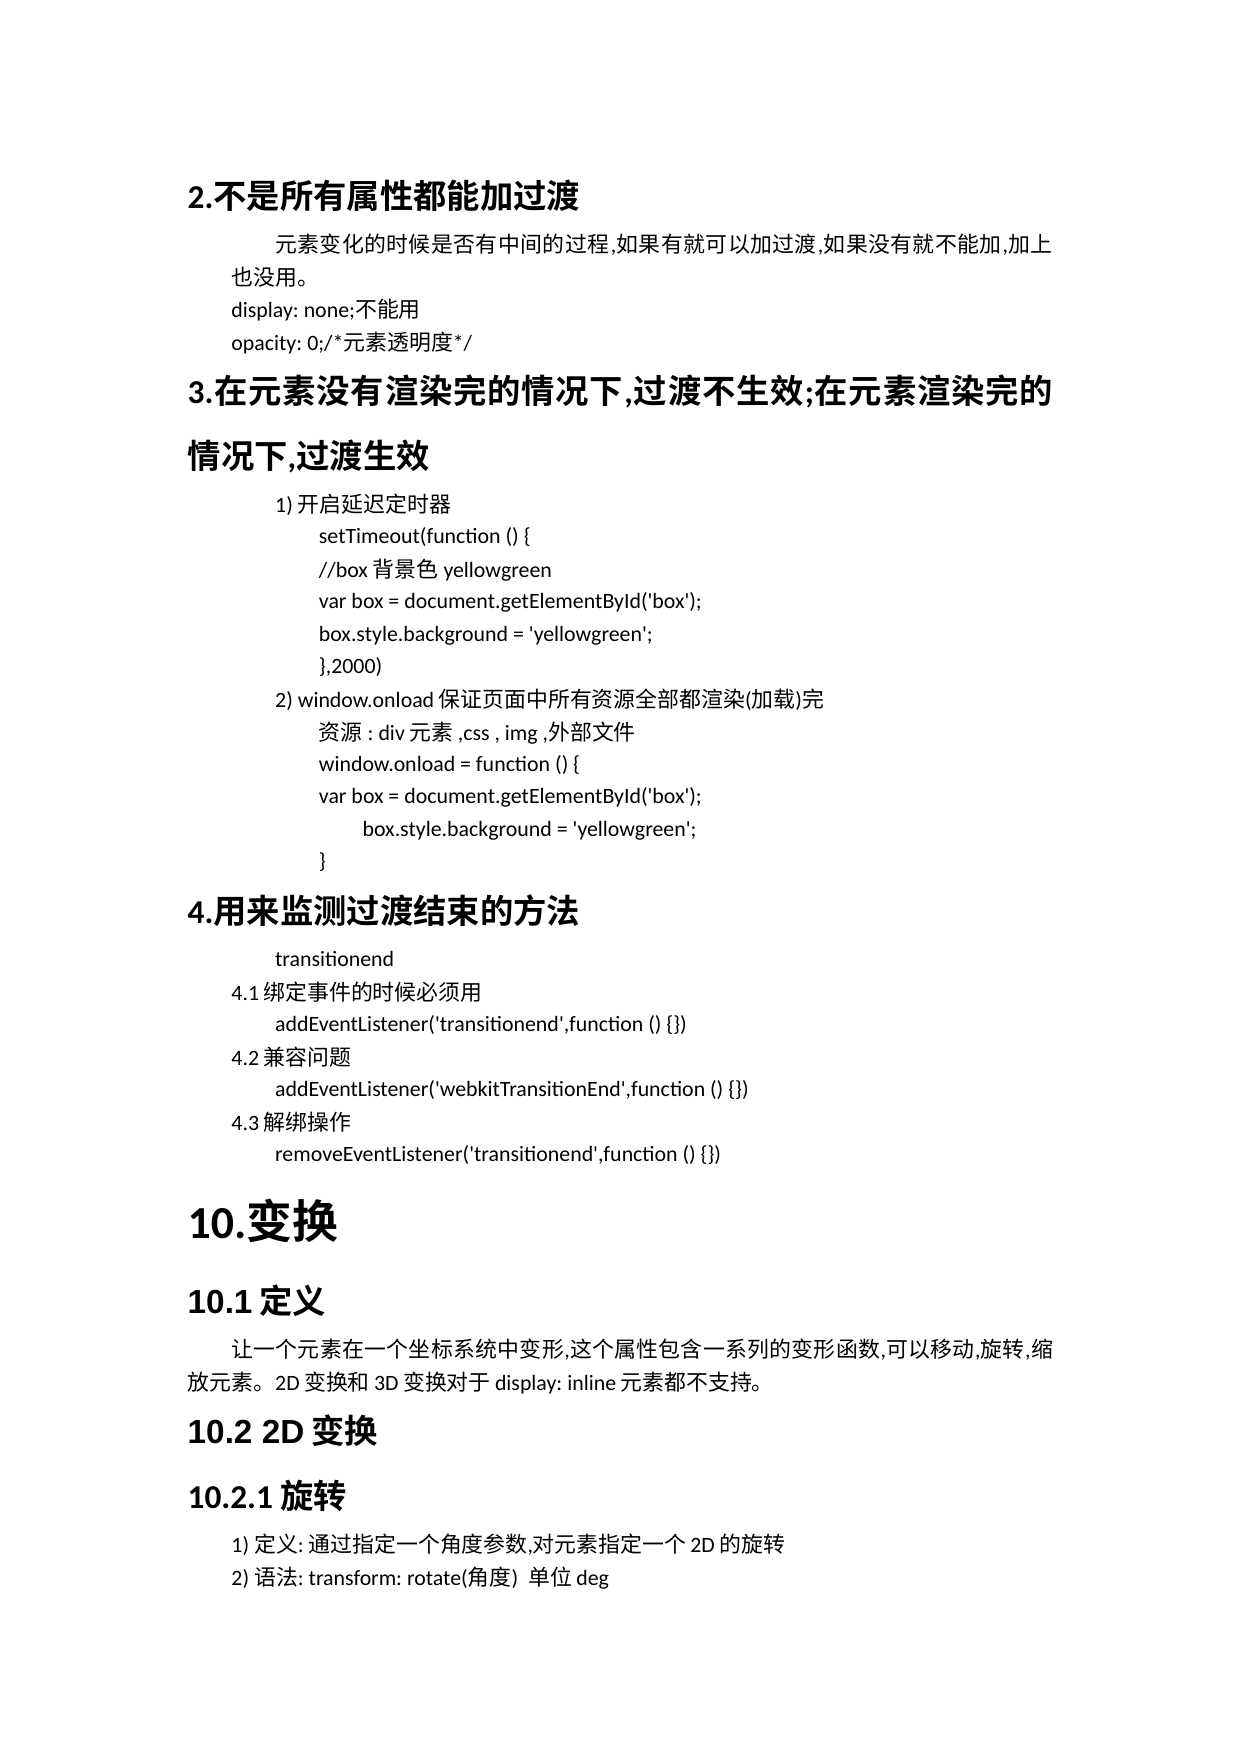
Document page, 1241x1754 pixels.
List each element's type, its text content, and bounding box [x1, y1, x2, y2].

text 2) window.onload保证页面中所有资源全部都渲染(加载)完 资源 : div元素 ,css , img ,外部文件 window.onload = function () { var box = document.getElementById('box'); box.style.background = 'yellowgreen'; } [231, 682, 1053, 877]
subtitle 10.2 2D变换 [187, 1397, 1053, 1462]
text addEventListener('transitionend',function () {}) [231, 1007, 1053, 1039]
text 1) 定义: 通过指定一个角度参数,对元素指定一个2D的旋转 [231, 1527, 1053, 1559]
text 4.1绑定事件的时候必须用 [187, 974, 1053, 1007]
text display: none;不能用 [187, 292, 1053, 324]
text transitionend [231, 942, 1053, 974]
subtitle 2.不是所有属性都能加过渡 [187, 162, 1053, 227]
text addEventListener('webkitTransitionEnd',function () {}) [231, 1072, 1053, 1104]
text 4.2兼容问题 [187, 1039, 1053, 1072]
text removeEventListener('transitionend',function () {}) [231, 1137, 1053, 1169]
subtitle 3.在元素没有渲染完的情况下,过渡不生效;在元素渲染完的情况下,过渡生效 [187, 357, 1053, 487]
text 让一个元素在一个坐标系统中变形,这个属性包含一系列的变形函数,可以移动,旋转,缩放元素。2D变换和3D变换对于display: inline元素都不支持。 [187, 1332, 1053, 1397]
text 4.3解绑操作 [187, 1104, 1053, 1137]
subtitle 4.用来监测过渡结束的方法 [187, 877, 1053, 942]
subtitle 10.变换 [187, 1169, 1053, 1267]
text 元素变化的时候是否有中间的过程,如果有就可以加过渡,如果没有就不能加,加上也没用。 [231, 227, 1053, 292]
text 1) 开启延迟定时器 setTimeout(function () { //box 背景色 yellowgreen var box = document.getElementById('box'); box.style.background = 'yellowgreen'; },2000) [231, 487, 1053, 682]
text opacity: 0;/*元素透明度*/ [187, 324, 1053, 357]
subtitle 10.1定义 [187, 1267, 1053, 1332]
text 2) 语法: transform: rotate(角度) 单位deg [231, 1559, 1053, 1592]
subtitle 10.2.1 旋转 [187, 1462, 1053, 1527]
